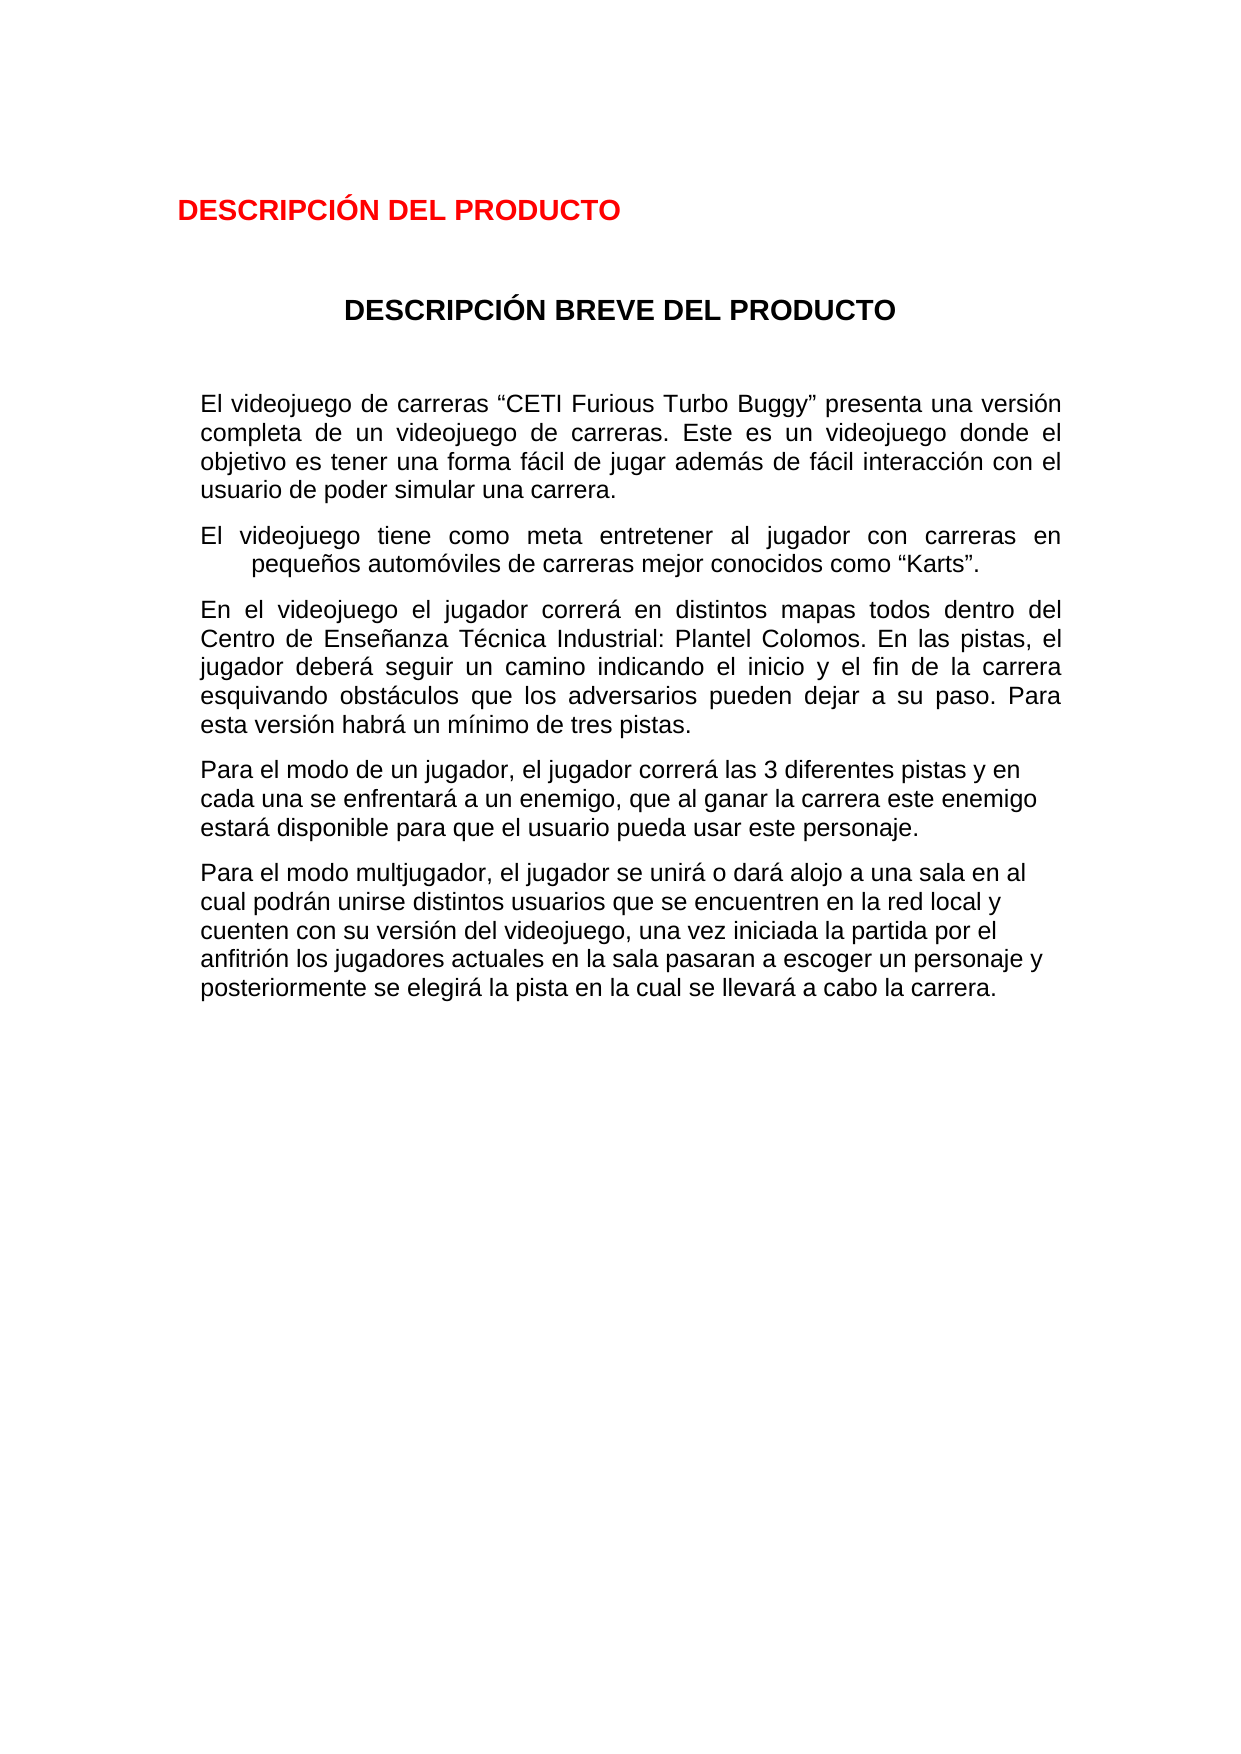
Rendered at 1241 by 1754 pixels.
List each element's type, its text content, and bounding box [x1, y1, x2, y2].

text Para el modo multjugador, el jugador se unirá o dará alojo a una sala en al cual podrán unirse distintos usuarios que se encuentren en la red local y cuenten con su versión del videojuego, una vez iniciada la partida por el anfitrión los jugadores actuales en la sala pasaran a escoger un personaje y posteriormente se elegirá la pista en la cual se llevará a cabo la carrera. [200, 858, 1063, 1002]
text El videojuego tiene como meta entretener al jugador con carreras en pequeños automóviles de carreras mejor conocidos como “Karts”. [200, 521, 1063, 578]
text DESCRIPCIÓN DEL PRODUCTO [177, 193, 1063, 227]
text Para el modo de un jugador, el jugador correrá las 3 diferentes pistas y en cada una se enfrentará a un enemigo, que al ganar la carrera este enemigo estará disponible para que el usuario pueda usar este personaje. [200, 755, 1063, 842]
text El videojuego de carreras “CETI Furious Turbo Buggy” presenta una versión completa de un videojuego de carreras. Este es un videojuego donde el objetivo es tener una forma fácil de jugar además de fácil interacción con el usuario de poder simular una carrera. [200, 389, 1063, 504]
text En el videojuego el jugador correrá en distintos mapas todos dentro del Centro de Enseñanza Técnica Industrial: Plantel Colomos. En las pistas, el jugador deberá seguir un camino indicando el inicio y el fin de la carrera esquivando obstáculos que los adversarios pueden dejar a su paso. Para esta versión habrá un mínimo de tres pistas. [200, 595, 1063, 739]
text DESCRIPCIÓN BREVE DEL PRODUCTO [177, 293, 1063, 327]
